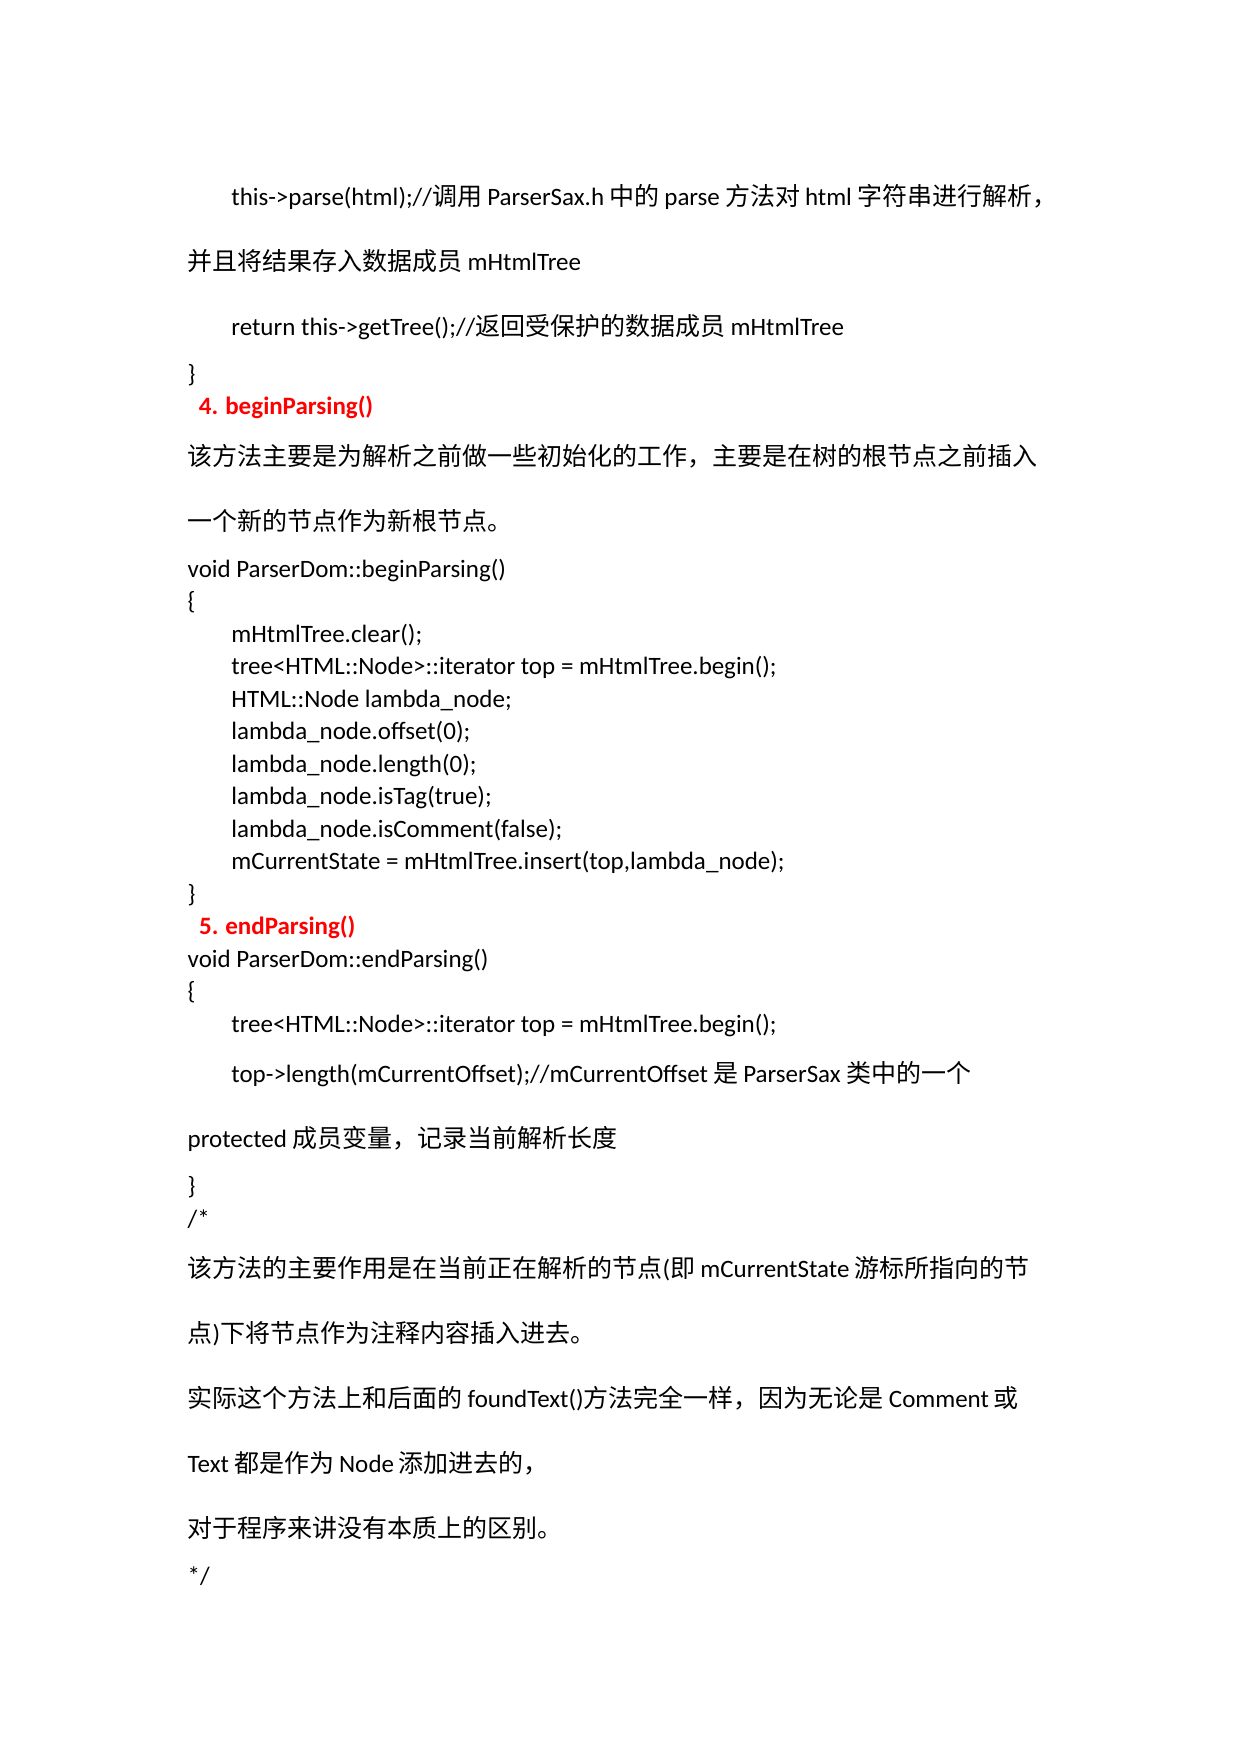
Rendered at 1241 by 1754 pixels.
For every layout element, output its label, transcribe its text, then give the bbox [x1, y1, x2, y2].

text tree<HTML::Node>::iterator top = mHtmlTree.begin(); [187, 1007, 1053, 1039]
text this->parse(html);//调用ParserSax.h中的parse方法对html字符串进行解析，并且将结果存入数据成员mHtmlTree [187, 162, 1053, 292]
text mHtmlTree.clear(); [187, 617, 1053, 649]
text } [187, 877, 1053, 909]
text lambda_node.isTag(true); [187, 779, 1053, 812]
text void ParserDom::endParsing() [187, 942, 1053, 974]
text HTML::Node lambda_node; [187, 682, 1053, 714]
text return this->getTree();//返回受保护的数据成员mHtmlTree [187, 292, 1053, 357]
text lambda_node.offset(0); [187, 714, 1053, 747]
text 该方法的主要作用是在当前正在解析的节点(即mCurrentState游标所指向的节点)下将节点作为注释内容插入进去。 [187, 1234, 1053, 1364]
text /* [187, 1202, 1053, 1234]
text 该方法主要是为解析之前做一些初始化的工作，主要是在树的根节点之前插入一个新的节点作为新根节点。 [187, 422, 1053, 552]
text } [187, 357, 1053, 389]
text { [187, 974, 1053, 1007]
text lambda_node.isComment(false); [187, 812, 1053, 844]
text top->length(mCurrentOffset);//mCurrentOffset是ParserSax类中的一个protected成员变量，记录当前解析长度 [187, 1039, 1053, 1169]
text { [187, 584, 1053, 617]
text tree<HTML::Node>::iterator top = mHtmlTree.begin(); [187, 649, 1053, 682]
text void ParserDom::beginParsing() [187, 552, 1053, 584]
text */ [187, 1559, 1053, 1592]
text } [187, 1169, 1053, 1202]
text 5. endParsing() [187, 909, 1053, 942]
text lambda_node.length(0); [187, 747, 1053, 779]
text 实际这个方法上和后面的foundText()方法完全一样，因为无论是Comment或Text都是作为Node添加进去的， [187, 1364, 1053, 1494]
text mCurrentState = mHtmlTree.insert(top,lambda_node); [187, 844, 1053, 877]
text 4. beginParsing() [187, 389, 1053, 422]
text 对于程序来讲没有本质上的区别。 [187, 1494, 1053, 1559]
